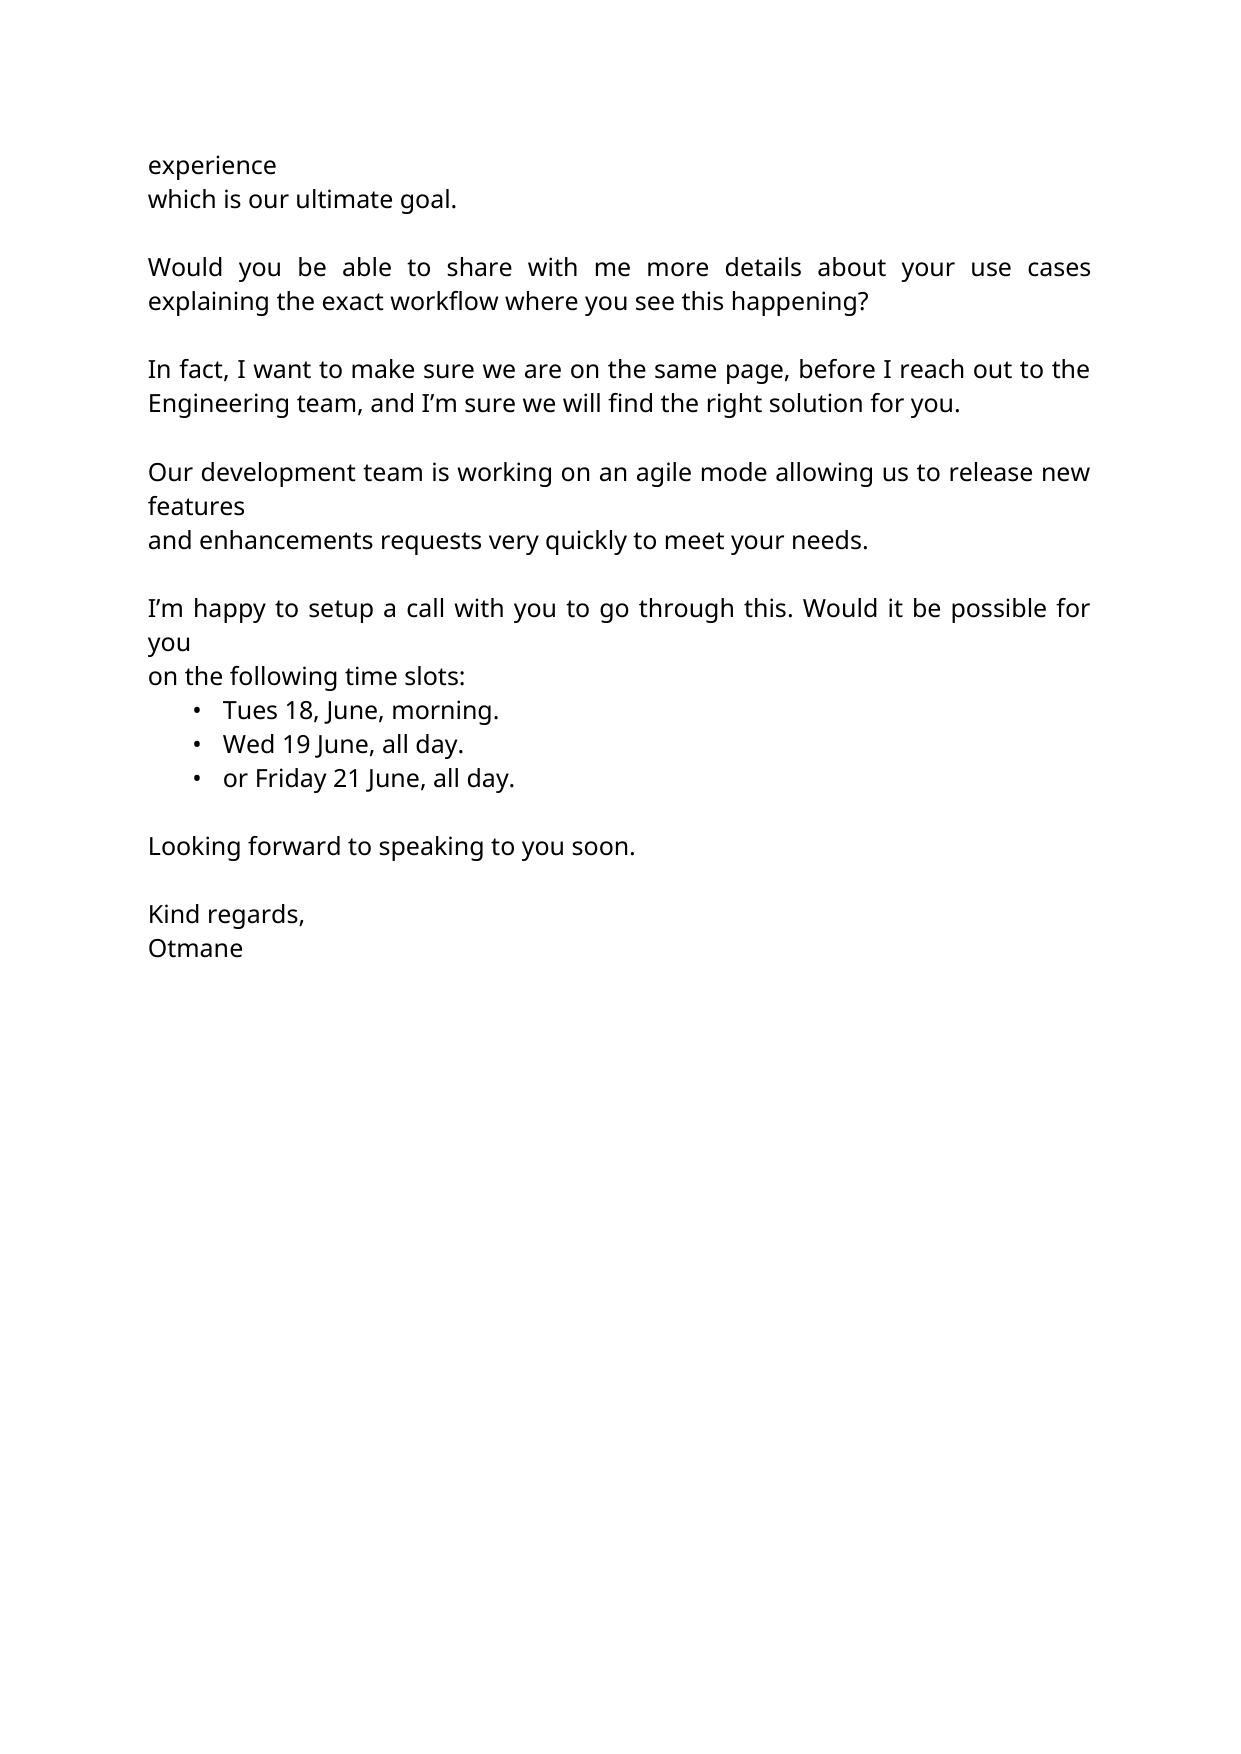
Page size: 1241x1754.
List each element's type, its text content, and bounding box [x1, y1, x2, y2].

text Otmane [148, 931, 1093, 965]
text In fact, I want to make sure we are on the same page, before I reach out to the Engineering team, and I’m sure we will find the right solution for you. [148, 352, 1093, 420]
list Wed 19 June, all day. [192, 727, 1093, 761]
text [148, 148, 1093, 216]
text I’m happy to setup a call with you to go through this. Would it be possible for you on the following time slots: [148, 590, 1093, 693]
text Our development team is working on an agile mode allowing us to release new features and enhancements requests very quickly to meet your needs. [148, 454, 1093, 556]
text Kind regards, [148, 897, 1093, 931]
list or Friday 21 June, all day. [192, 761, 1093, 795]
text Looking forward to speaking to you soon. [148, 829, 1093, 863]
list Tues 18, June, morning. [192, 693, 1093, 727]
text Would you be able to share with me more details about your use cases explaining the exact workflow where you see this happening? [148, 250, 1093, 318]
